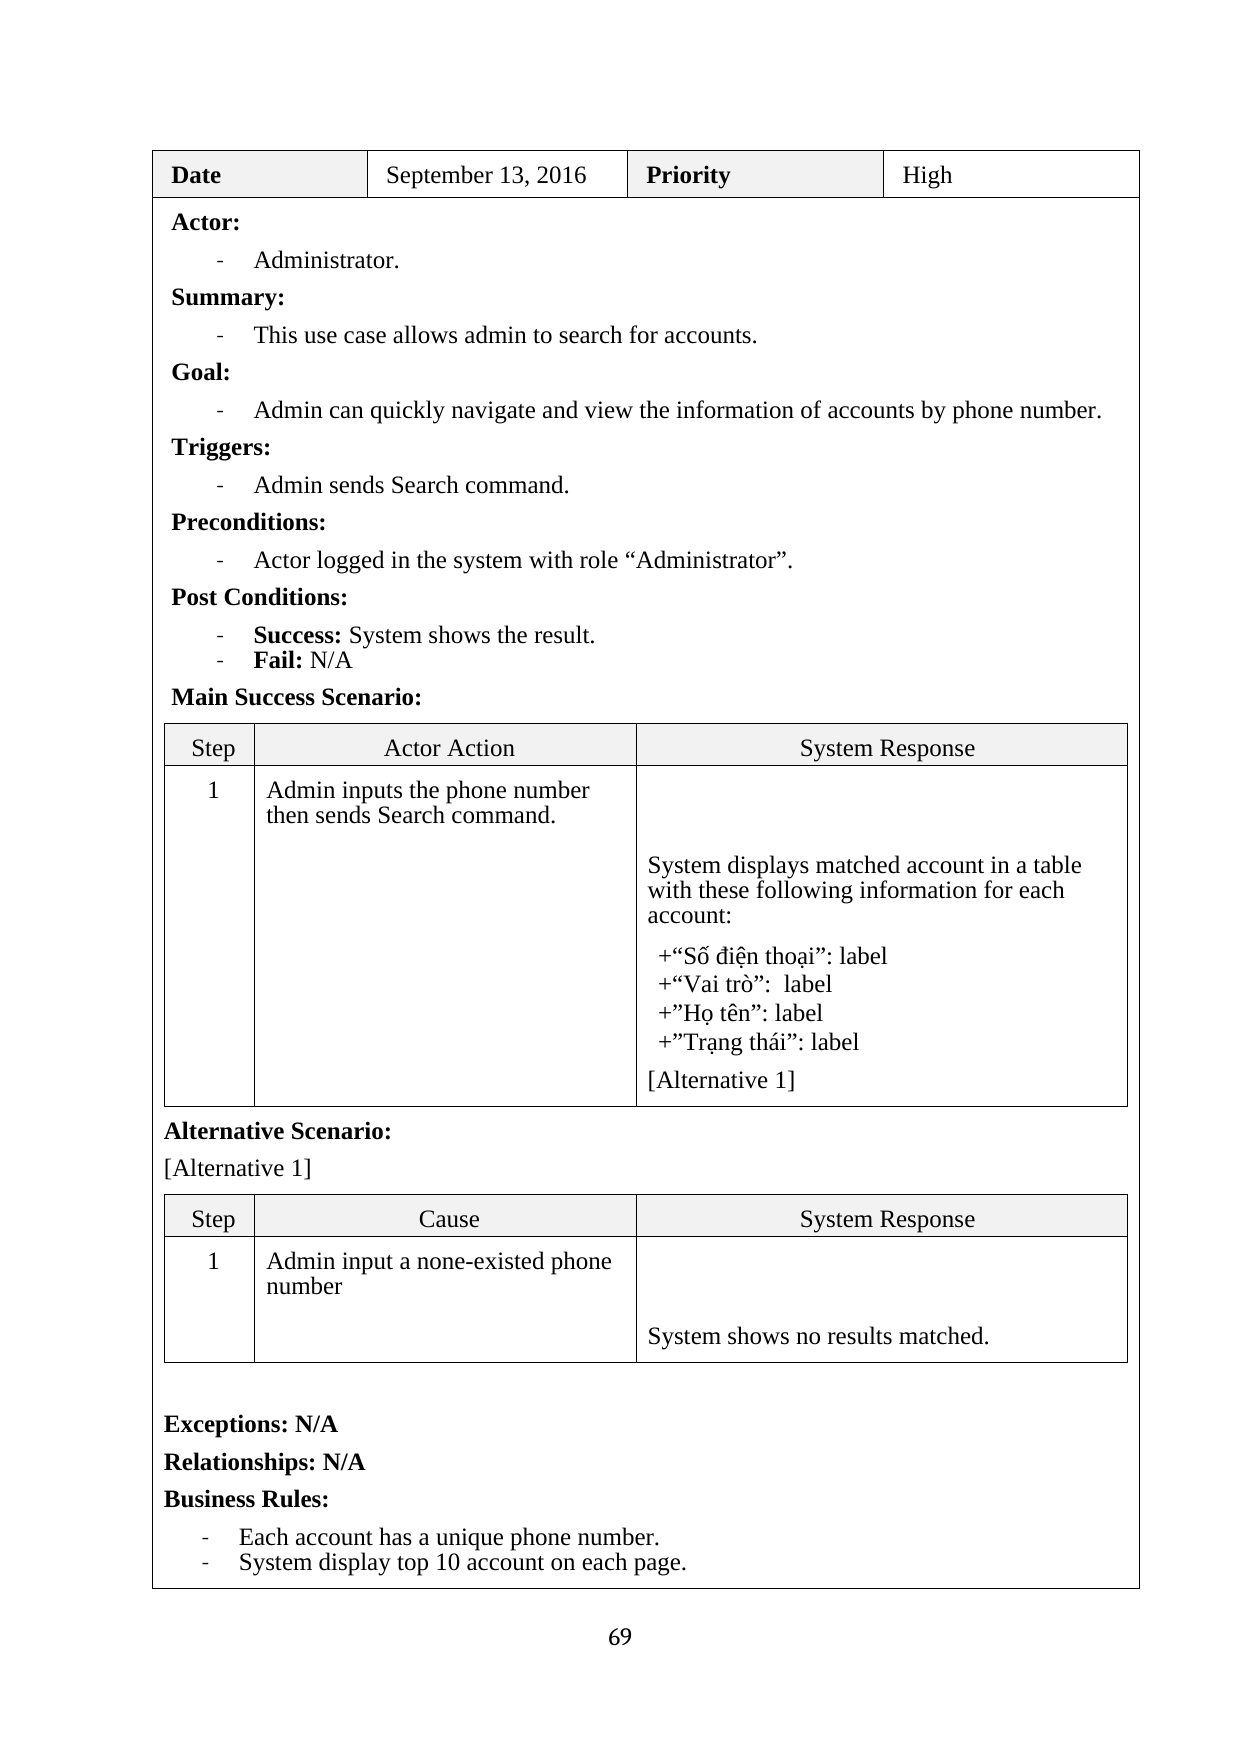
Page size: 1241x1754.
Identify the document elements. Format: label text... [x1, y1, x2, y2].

table_cell Date [153, 151, 367, 197]
table_cell High [884, 151, 1139, 197]
table_cell Actor: Administrator. Summary: This use case allows admin to search for accounts. Goal: Admin can quickly navigate and view the information of accounts by phone number. Triggers: Admin sends Search command. Preconditions: Actor logged in the system with role “Administrator”. Post Conditions: Success: System shows the result. Fail: N/A Main Success Scenario: Alternative Scenario: [Alternative 1] Exceptions: N/A Relationships: N/A Business Rules: Each account has a unique phone number. System display top 10 account on each page. [153, 198, 1139, 1588]
table_cell September 13, 2016 [368, 151, 627, 197]
table_cell Priority [628, 151, 883, 197]
